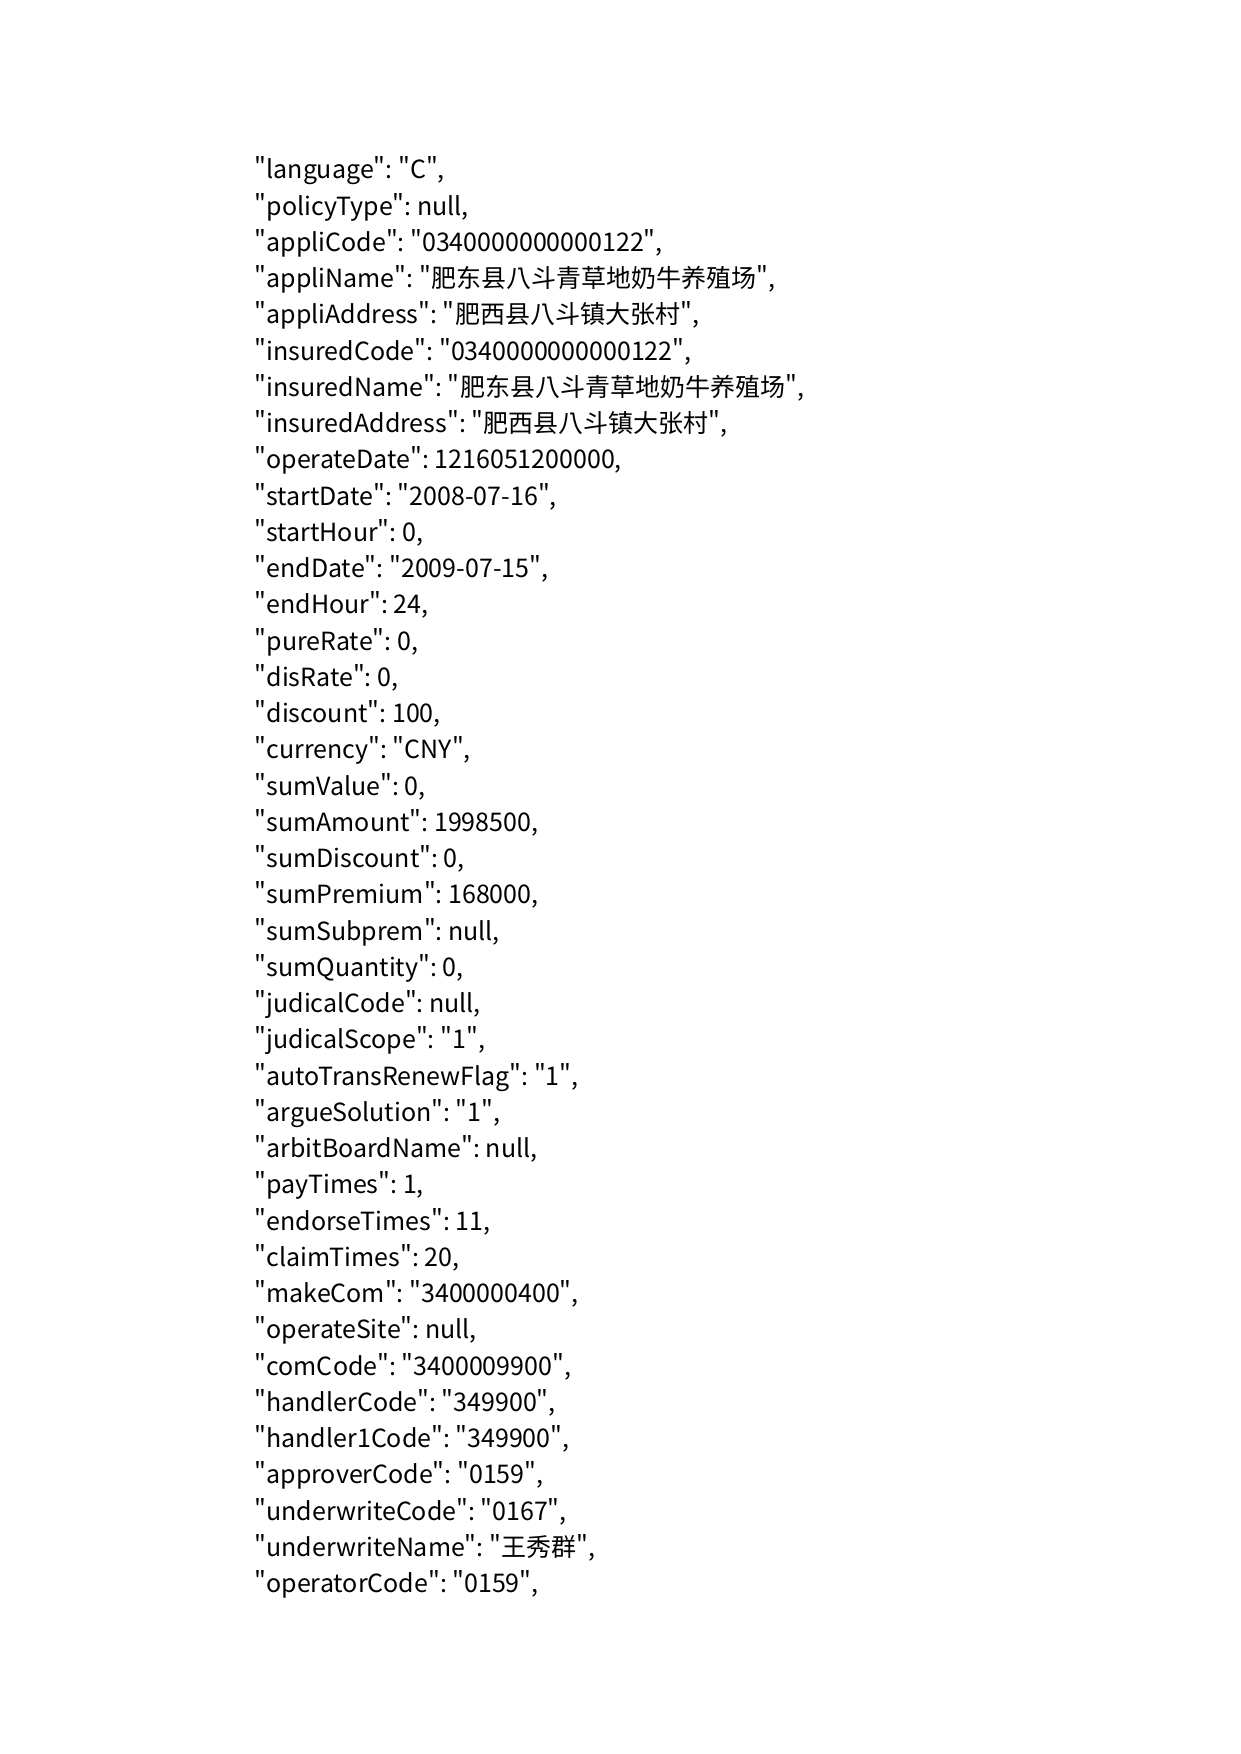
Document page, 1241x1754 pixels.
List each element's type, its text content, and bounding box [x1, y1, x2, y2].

text "autoTransRenewFlag": "1", [187, 1056, 1053, 1092]
text "endHour": 24, [187, 585, 1053, 621]
text "payTimes": 1, [187, 1165, 1053, 1201]
text "currency": "CNY", [187, 730, 1053, 766]
text "appliCode": "0340000000000122", [187, 222, 1053, 259]
text "underwriteName": "王秀群", [187, 1527, 1053, 1564]
text "sumDiscount": 0, [187, 839, 1053, 875]
text "sumAmount": 1998500, [187, 802, 1053, 839]
text "handler1Code": "349900", [187, 1419, 1053, 1455]
text "insuredName": "肥东县八斗青草地奶牛养殖场", [187, 367, 1053, 404]
text "sumValue": 0, [187, 766, 1053, 802]
text "startHour": 0, [187, 512, 1053, 549]
text "arbitBoardName": null, [187, 1129, 1053, 1165]
text "operateDate": 1216051200000, [187, 440, 1053, 476]
text "insuredAddress": "肥西县八斗镇大张村", [187, 404, 1053, 440]
text "handlerCode": "349900", [187, 1382, 1053, 1419]
text "comCode": "3400009900", [187, 1346, 1053, 1382]
text "approverCode": "0159", [187, 1455, 1053, 1491]
text "disRate": 0, [187, 657, 1053, 694]
text "policyType": null, [187, 186, 1053, 222]
text "operatorCode": "0159", [187, 1564, 1053, 1600]
text "argueSolution": "1", [187, 1092, 1053, 1129]
text "claimTimes": 20, [187, 1237, 1053, 1274]
text "underwriteCode": "0167", [187, 1491, 1053, 1527]
text "appliAddress": "肥西县八斗镇大张村", [187, 295, 1053, 331]
text "language": "C", [187, 150, 1053, 186]
text "judicalCode": null, [187, 984, 1053, 1020]
text "sumPremium": 168000, [187, 875, 1053, 911]
text "discount": 100, [187, 694, 1053, 730]
text "sumSubprem": null, [187, 911, 1053, 947]
text "makeCom": "3400000400", [187, 1274, 1053, 1310]
text "endDate": "2009-07-15", [187, 549, 1053, 585]
text "pureRate": 0, [187, 621, 1053, 657]
text "appliName": "肥东县八斗青草地奶牛养殖场", [187, 259, 1053, 295]
text "startDate": "2008-07-16", [187, 476, 1053, 512]
text "endorseTimes": 11, [187, 1201, 1053, 1237]
text "sumQuantity": 0, [187, 947, 1053, 984]
text "insuredCode": "0340000000000122", [187, 331, 1053, 367]
text "judicalScope": "1", [187, 1020, 1053, 1056]
text "operateSite": null, [187, 1310, 1053, 1346]
